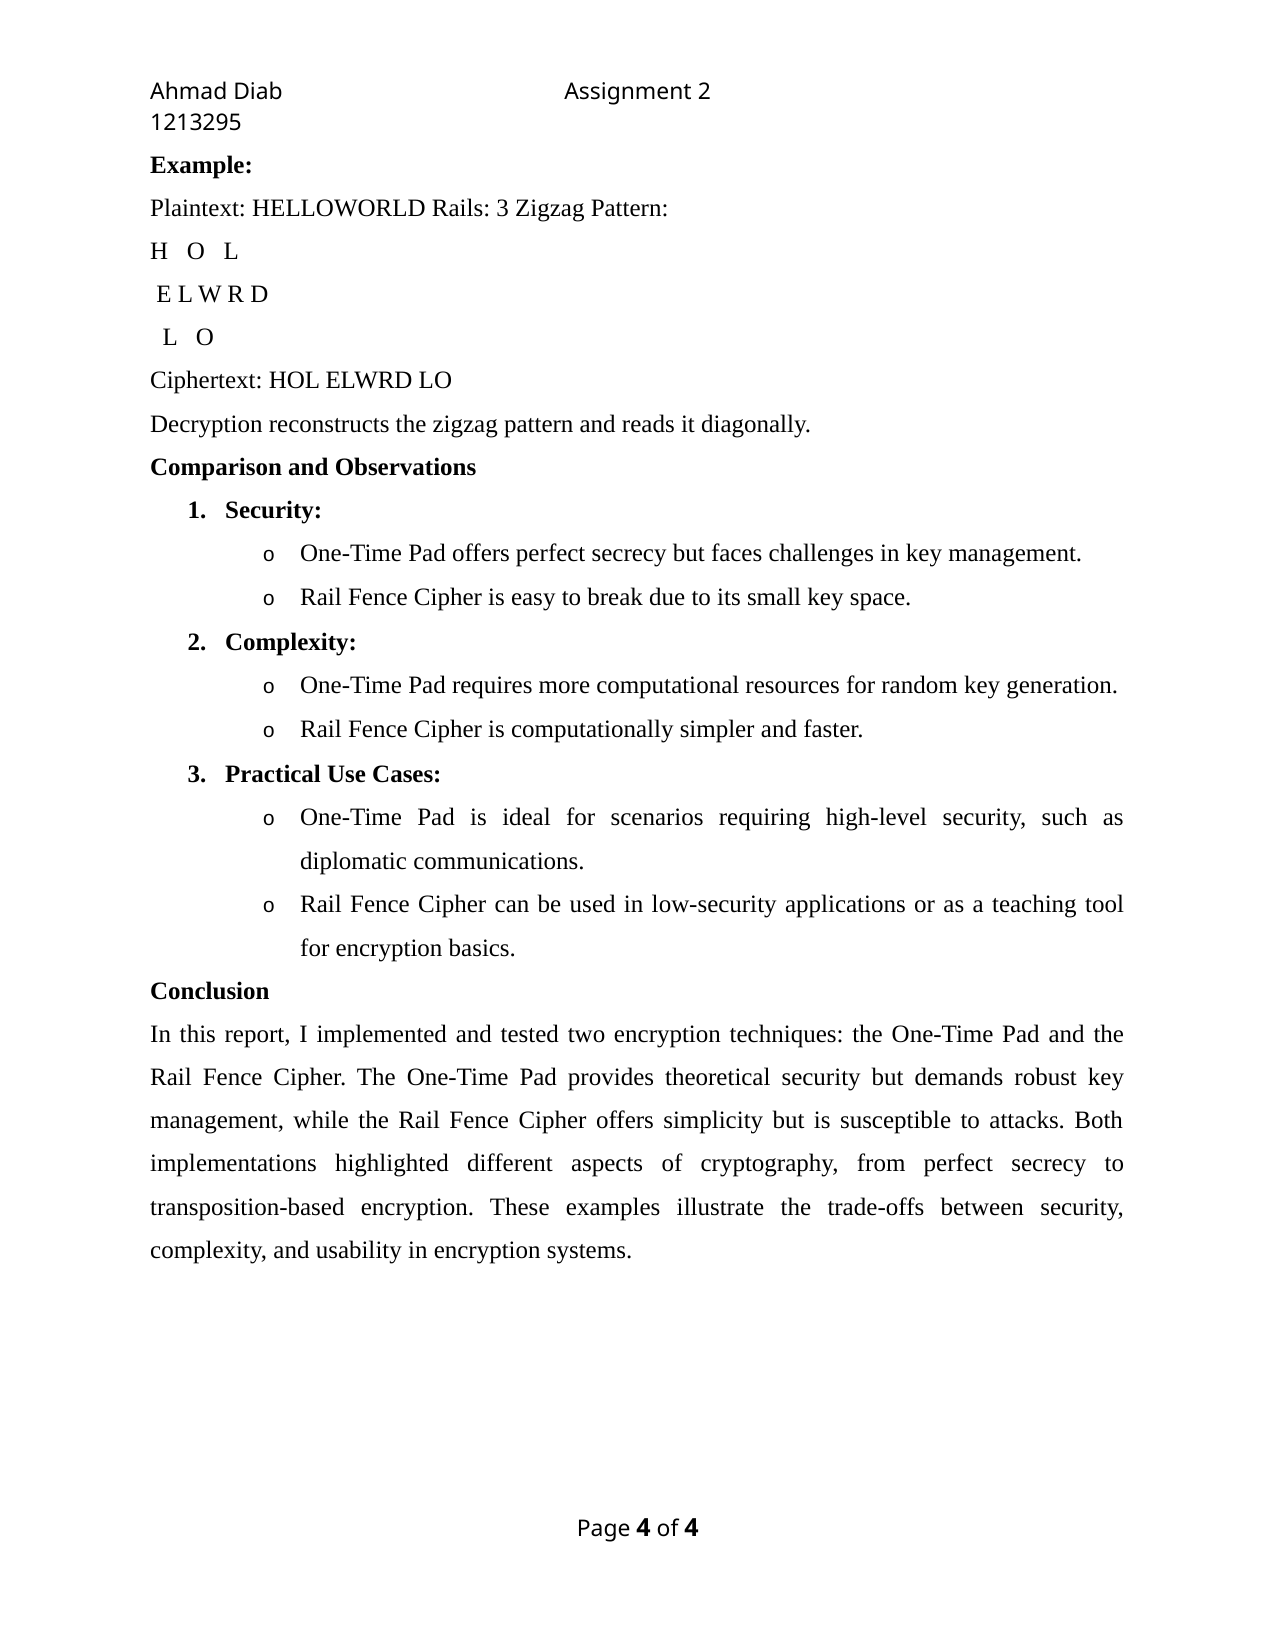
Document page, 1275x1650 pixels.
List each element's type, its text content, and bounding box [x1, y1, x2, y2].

text Conclusion [150, 976, 1125, 1005]
text Decryption reconstructs the zigzag pattern and reads it diagonally. [150, 409, 1125, 437]
list Rail Fence Cipher is computationally simpler and faster. [262, 714, 1125, 744]
text Ciphertext: HOL ELWRD LO [150, 366, 1125, 394]
text Example: [150, 150, 1125, 179]
text H O L [150, 236, 1125, 265]
list One-Time Pad requires more computational resources for random key generation. [262, 670, 1125, 699]
text L O [150, 322, 1125, 351]
text E L W R D [150, 279, 1125, 308]
list Complexity: [187, 627, 1125, 656]
list Security: [187, 495, 1125, 524]
list One-Time Pad is ideal for scenarios requiring high-level security, such as diplomatic communications. [262, 802, 1125, 874]
list Practical Use Cases: [187, 759, 1125, 787]
list One-Time Pad offers perfect secrecy but faces challenges in key management. [262, 538, 1125, 568]
list Rail Fence Cipher is easy to break due to its small key space. [262, 582, 1125, 612]
text Plaintext: HELLOWORLD Rails: 3 Zigzag Pattern: [150, 193, 1125, 222]
list Rail Fence Cipher can be used in low-security applications or as a teaching tool for encryption basics. [262, 889, 1125, 962]
text In this report, I implemented and tested two encryption techniques: the One-Time Pad and the Rail Fence Cipher. The One-Time Pad provides theoretical security but demands robust key management, while the Rail Fence Cipher offers simplicity but is susceptible to attacks. Both implementations highlighted different aspects of cryptography, from perfect secrecy to transposition-based encryption. These examples illustrate the trade-offs between security, complexity, and usability in encryption systems. [150, 1019, 1125, 1263]
text Comparison and Observations [150, 452, 1125, 481]
